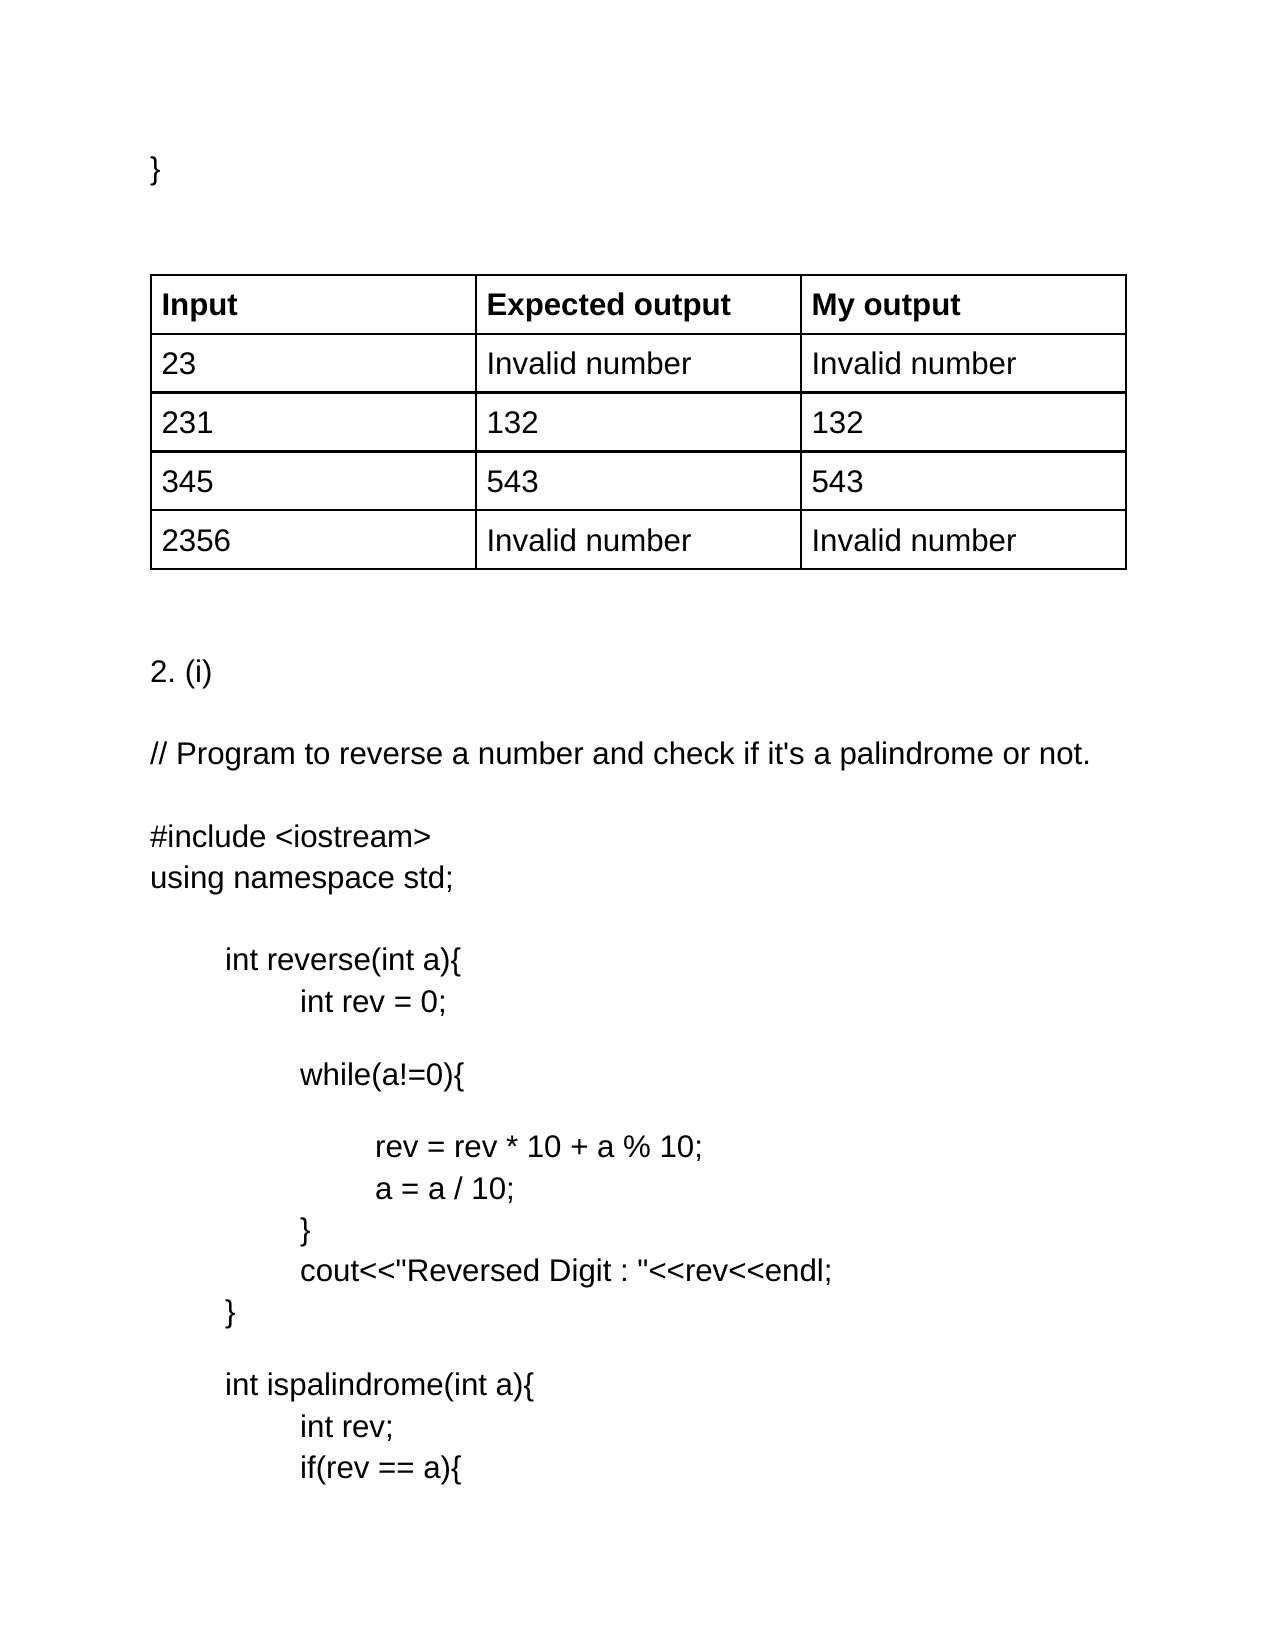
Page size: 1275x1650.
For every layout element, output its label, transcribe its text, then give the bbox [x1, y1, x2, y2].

text a = a / 10; [150, 1170, 1125, 1206]
text int rev; [150, 1408, 1125, 1443]
table_header Input [152, 276, 475, 333]
table_cell 231 [152, 394, 475, 450]
table_cell 2356 [152, 511, 475, 568]
table_cell 132 [477, 394, 800, 450]
table_cell 543 [802, 453, 1125, 509]
text } [150, 150, 1125, 186]
text } [150, 1293, 1125, 1329]
table_cell Invalid number [802, 335, 1125, 391]
table_cell 132 [802, 394, 1125, 450]
text int ispalindrome(int a){ [150, 1366, 1125, 1402]
text #include <iostream> [150, 818, 1125, 853]
table_header My output [802, 276, 1125, 333]
text cout<<"Reversed Digit : "<<rev<<endl; [150, 1252, 1125, 1288]
text while(a!=0){ [150, 1056, 1125, 1091]
text if(rev == a){ [150, 1449, 1125, 1485]
text } [150, 1211, 1125, 1247]
table_cell 23 [152, 335, 475, 391]
table_cell Invalid number [802, 511, 1125, 568]
text int rev = 0; [150, 983, 1125, 1018]
table_header Expected output [477, 276, 800, 333]
table_cell Invalid number [477, 511, 800, 568]
table_cell 345 [152, 453, 475, 509]
table_cell Invalid number [477, 335, 800, 391]
text rev = rev * 10 + a % 10; [150, 1128, 1125, 1164]
text int reverse(int a){ [150, 941, 1125, 977]
table_cell 543 [477, 453, 800, 509]
text 2. (i) [150, 653, 1125, 688]
text using namespace std; [150, 859, 1125, 895]
text // Program to reverse a number and check if it's a palindrome or not. [150, 735, 1125, 771]
